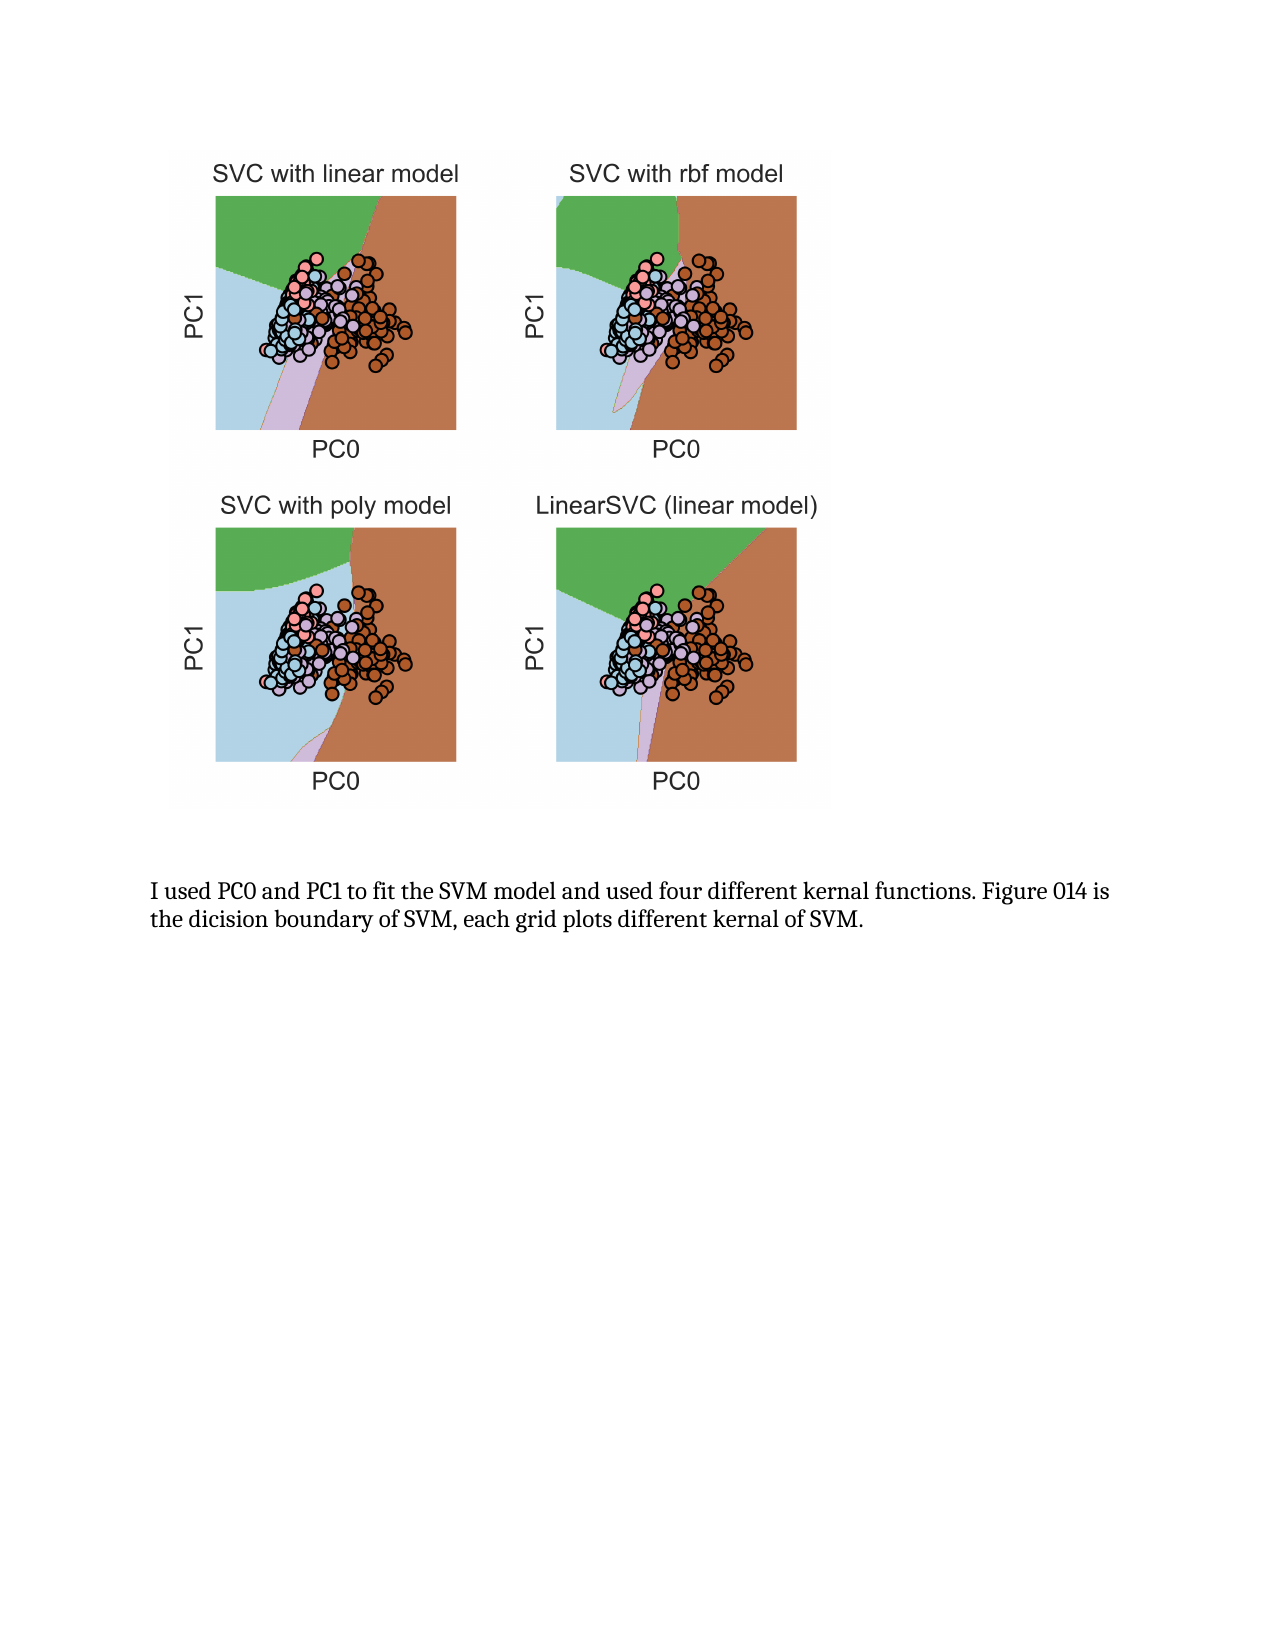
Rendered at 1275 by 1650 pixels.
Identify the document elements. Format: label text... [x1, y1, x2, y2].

text I used PC0 and PC1 to fit the SVM model and used four different kernal functions. Figure 014 is the dicision boundary of SVM, each grid plots different kernal of SVM. [150, 877, 1125, 934]
picture [168, 150, 832, 809]
